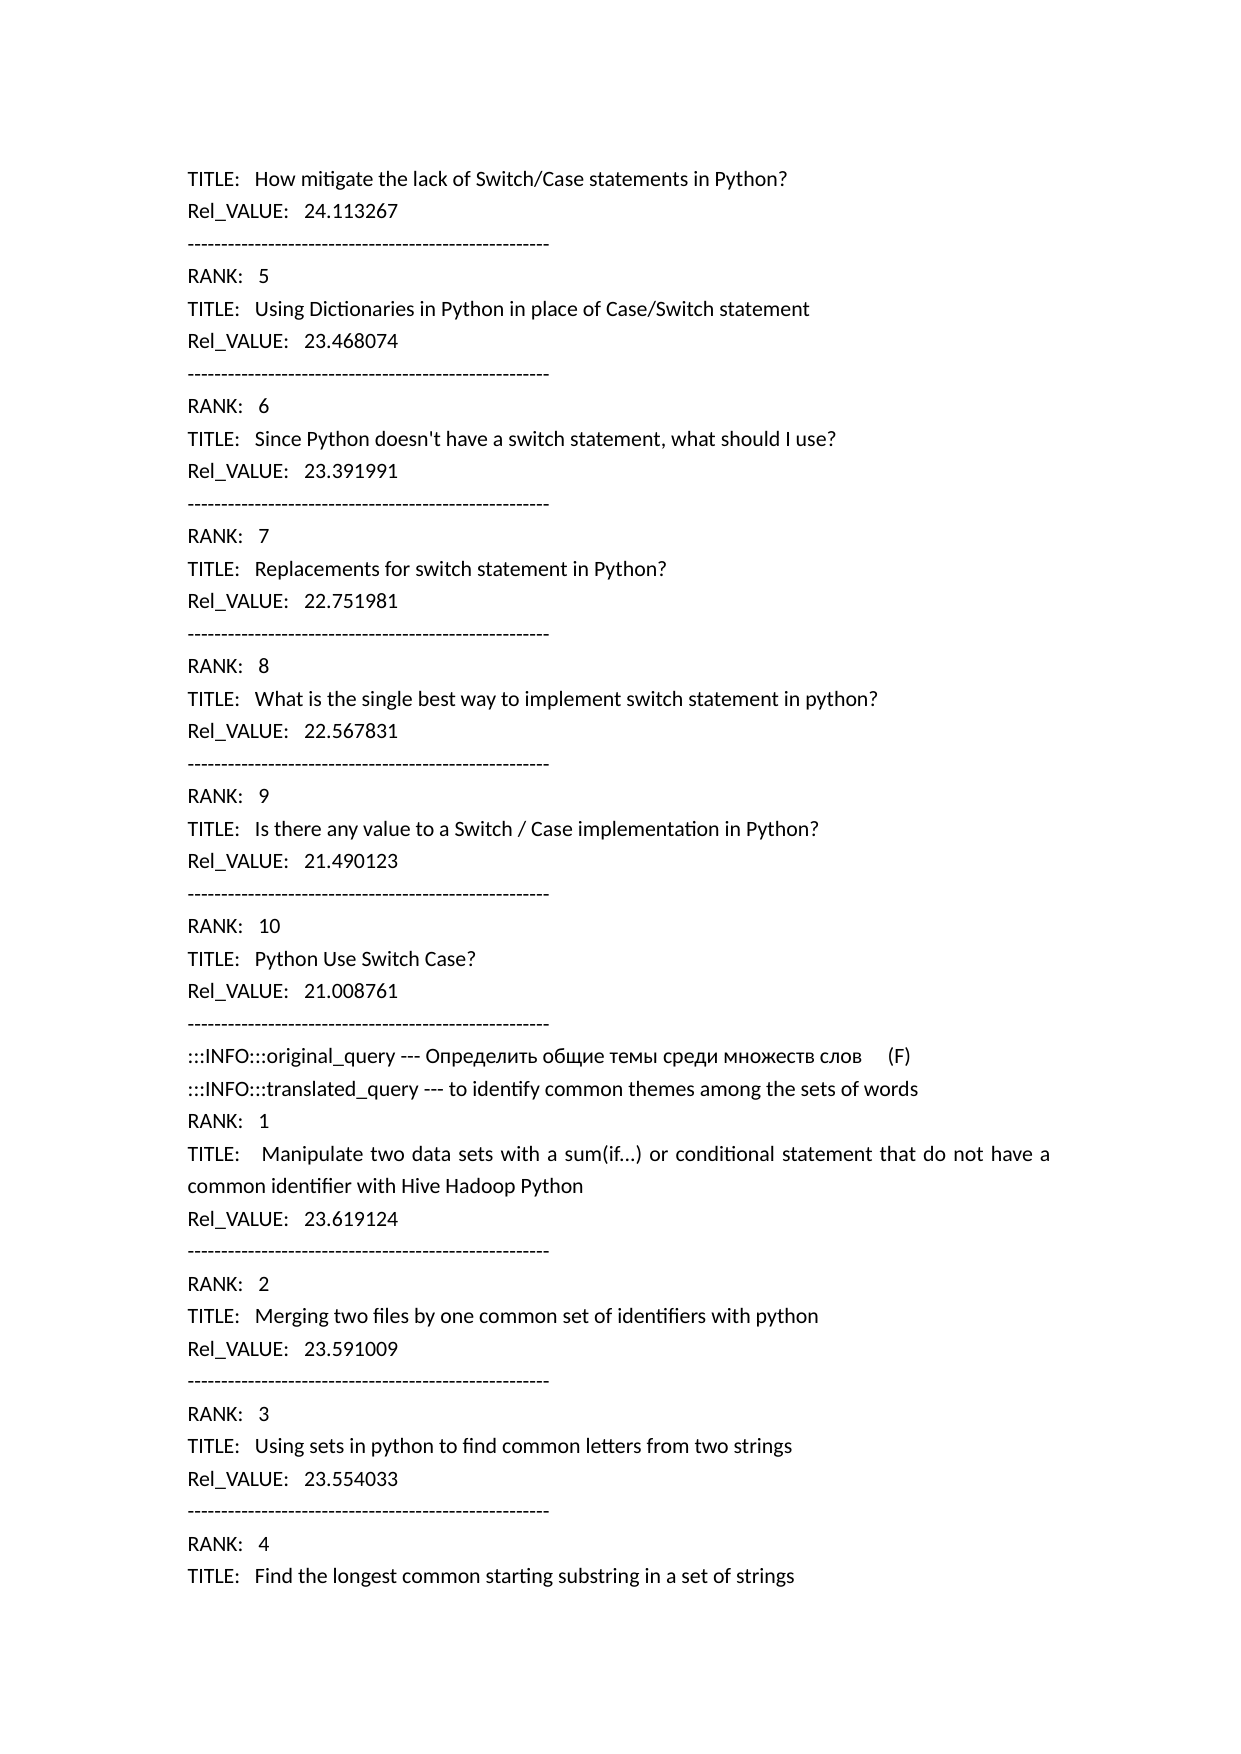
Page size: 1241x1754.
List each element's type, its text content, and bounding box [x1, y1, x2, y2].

text Rel_VALUE: 23.591009 [187, 1332, 1053, 1364]
text RANK: 9 [187, 779, 1053, 812]
text ------------------------------------------------------ [187, 1364, 1053, 1397]
text Rel_VALUE: 22.567831 [187, 714, 1053, 747]
text TITLE: Python Use Switch Case? [187, 942, 1053, 974]
text RANK: 5 [187, 259, 1053, 292]
text TITLE: Manipulate two data sets with a sum(if...) or conditional statement that do not have a common identifier with Hive Hadoop Python [187, 1137, 1053, 1202]
text TITLE: Merging two files by one common set of identifiers with python [187, 1299, 1053, 1332]
text ------------------------------------------------------ [187, 487, 1053, 519]
text TITLE: What is the single best way to implement switch statement in python? [187, 682, 1053, 714]
text TITLE: Using sets in python to find common letters from two strings [187, 1429, 1053, 1462]
text Rel_VALUE: 23.554033 [187, 1462, 1053, 1494]
text TITLE: Is there any value to a Switch / Case implementation in Python? [187, 812, 1053, 844]
text Rel_VALUE: 23.468074 [187, 324, 1053, 357]
text RANK: 3 [187, 1397, 1053, 1429]
text TITLE: Using Dictionaries in Python in place of Case/Switch statement [187, 292, 1053, 324]
text Rel_VALUE: 23.391991 [187, 454, 1053, 487]
text ------------------------------------------------------ [187, 617, 1053, 649]
text RANK: 2 [187, 1267, 1053, 1299]
text ------------------------------------------------------ [187, 357, 1053, 389]
text Rel_VALUE: 24.113267 [187, 194, 1053, 227]
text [187, 227, 1053, 259]
text RANK: 8 [187, 649, 1053, 682]
text ------------------------------------------------------ [187, 1007, 1053, 1039]
text TITLE: Replacements for switch statement in Python? [187, 552, 1053, 584]
text Rel_VALUE: 23.619124 [187, 1202, 1053, 1234]
text TITLE: Since Python doesn't have a switch statement, what should I use? [187, 422, 1053, 454]
text ------------------------------------------------------ [187, 877, 1053, 909]
text Rel_VALUE: 21.490123 [187, 844, 1053, 877]
text ------------------------------------------------------ [187, 1234, 1053, 1267]
text Rel_VALUE: 22.751981 [187, 584, 1053, 617]
text RANK: 7 [187, 519, 1053, 552]
text RANK: 6 [187, 389, 1053, 422]
text Rel_VALUE: 21.008761 [187, 974, 1053, 1007]
text :::INFO:::original_query --- Определить общие темы среди множеств слов (F) [187, 1039, 1053, 1072]
text RANK: 4 [187, 1527, 1053, 1559]
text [187, 1494, 1053, 1527]
text ------------------------------------------------------ [187, 747, 1053, 779]
text RANK: 10 [187, 909, 1053, 942]
text RANK: 1 [187, 1104, 1053, 1137]
text TITLE: Find the longest common starting substring in a set of strings [187, 1559, 1053, 1592]
text TITLE: How mitigate the lack of Switch/Case statements in Python? [187, 162, 1053, 194]
text :::INFO:::translated_query --- to identify common themes among the sets of words [187, 1072, 1053, 1104]
